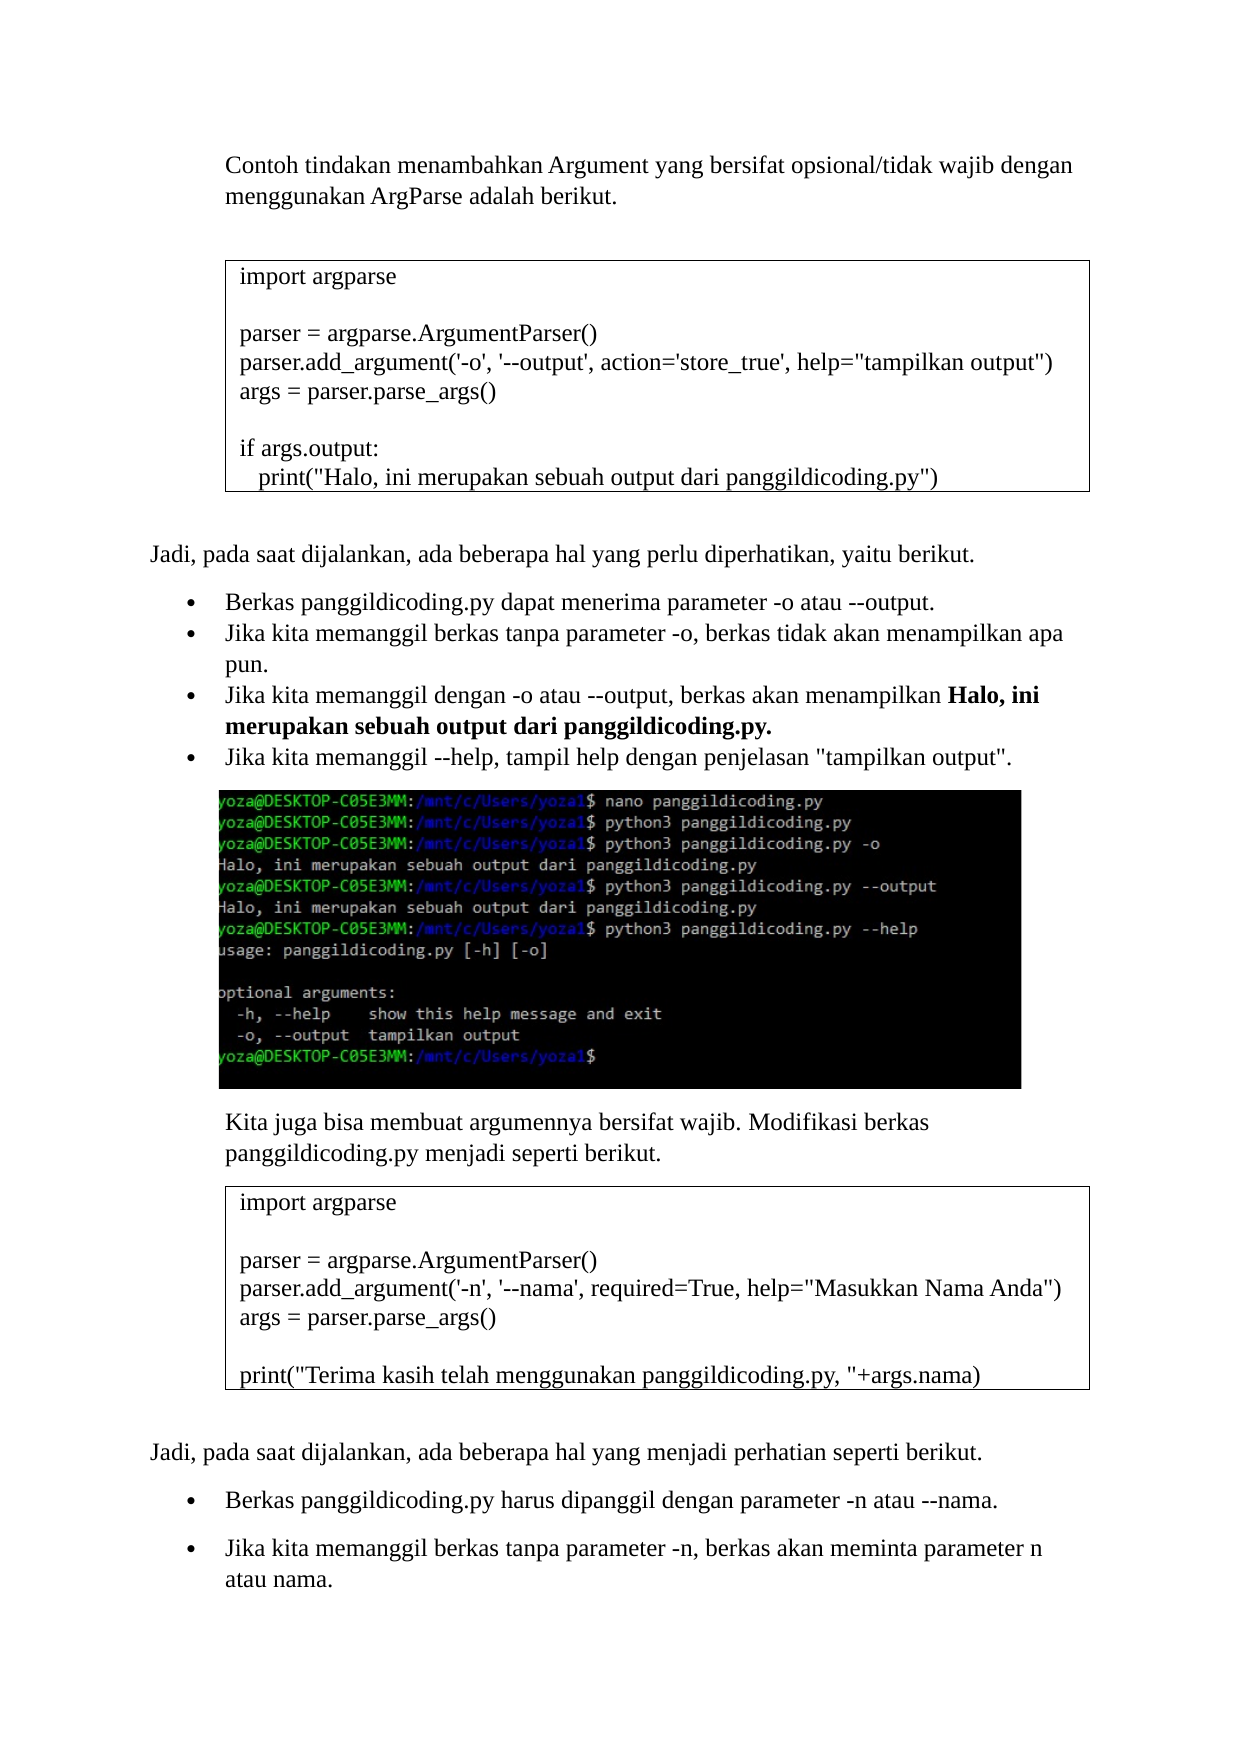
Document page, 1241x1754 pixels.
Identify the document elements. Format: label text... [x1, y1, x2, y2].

list Kita juga bisa membuat argumennya bersifat wajib. Modifikasi berkas panggildicoding.py menjadi seperti berikut. [225, 1107, 1090, 1167]
table_header import argparse parser = argparse.ArgumentParser() parser.add_argument('-o', '--output', action='store_true', help="tampilkan output") args = parser.parse_args() if args.output: print("Halo, ini merupakan sebuah output dari panggildicoding.py") [226, 261, 1089, 491]
list Jika kita memanggil --help, tampil help dengan penjelasan "tampilkan output". [187, 742, 1090, 771]
text Jadi, pada saat dijalankan, ada beberapa hal yang menjadi perhatian seperti berikut. [150, 1437, 1090, 1466]
list Jika kita memanggil dengan -o atau --output, berkas akan menampilkan Halo, ini merupakan sebuah output dari panggildicoding.py. [187, 680, 1090, 740]
list Berkas panggildicoding.py harus dipanggil dengan parameter -n atau --nama. [187, 1485, 1090, 1514]
list Contoh tindakan menambahkan Argument yang bersifat opsional/tidak wajib dengan menggunakan ArgParse adalah berikut. [225, 150, 1090, 210]
text Jadi, pada saat dijalankan, ada beberapa hal yang perlu diperhatikan, yaitu berikut. [150, 539, 1090, 568]
list Jika kita memanggil berkas tanpa parameter -n, berkas akan meminta parameter n atau nama. [187, 1533, 1090, 1592]
list Berkas panggildicoding.py dapat menerima parameter -o atau --output. [187, 587, 1090, 616]
list Jika kita memanggil berkas tanpa parameter -o, berkas tidak akan menampilkan apa pun. [187, 618, 1090, 678]
picture [218, 790, 1022, 1089]
table_header import argparse parser = argparse.ArgumentParser() parser.add_argument('-n', '--nama', required=True, help="Masukkan Nama Anda") args = parser.parse_args() print("Terima kasih telah menggunakan panggildicoding.py, "+args.nama) [226, 1187, 1089, 1388]
